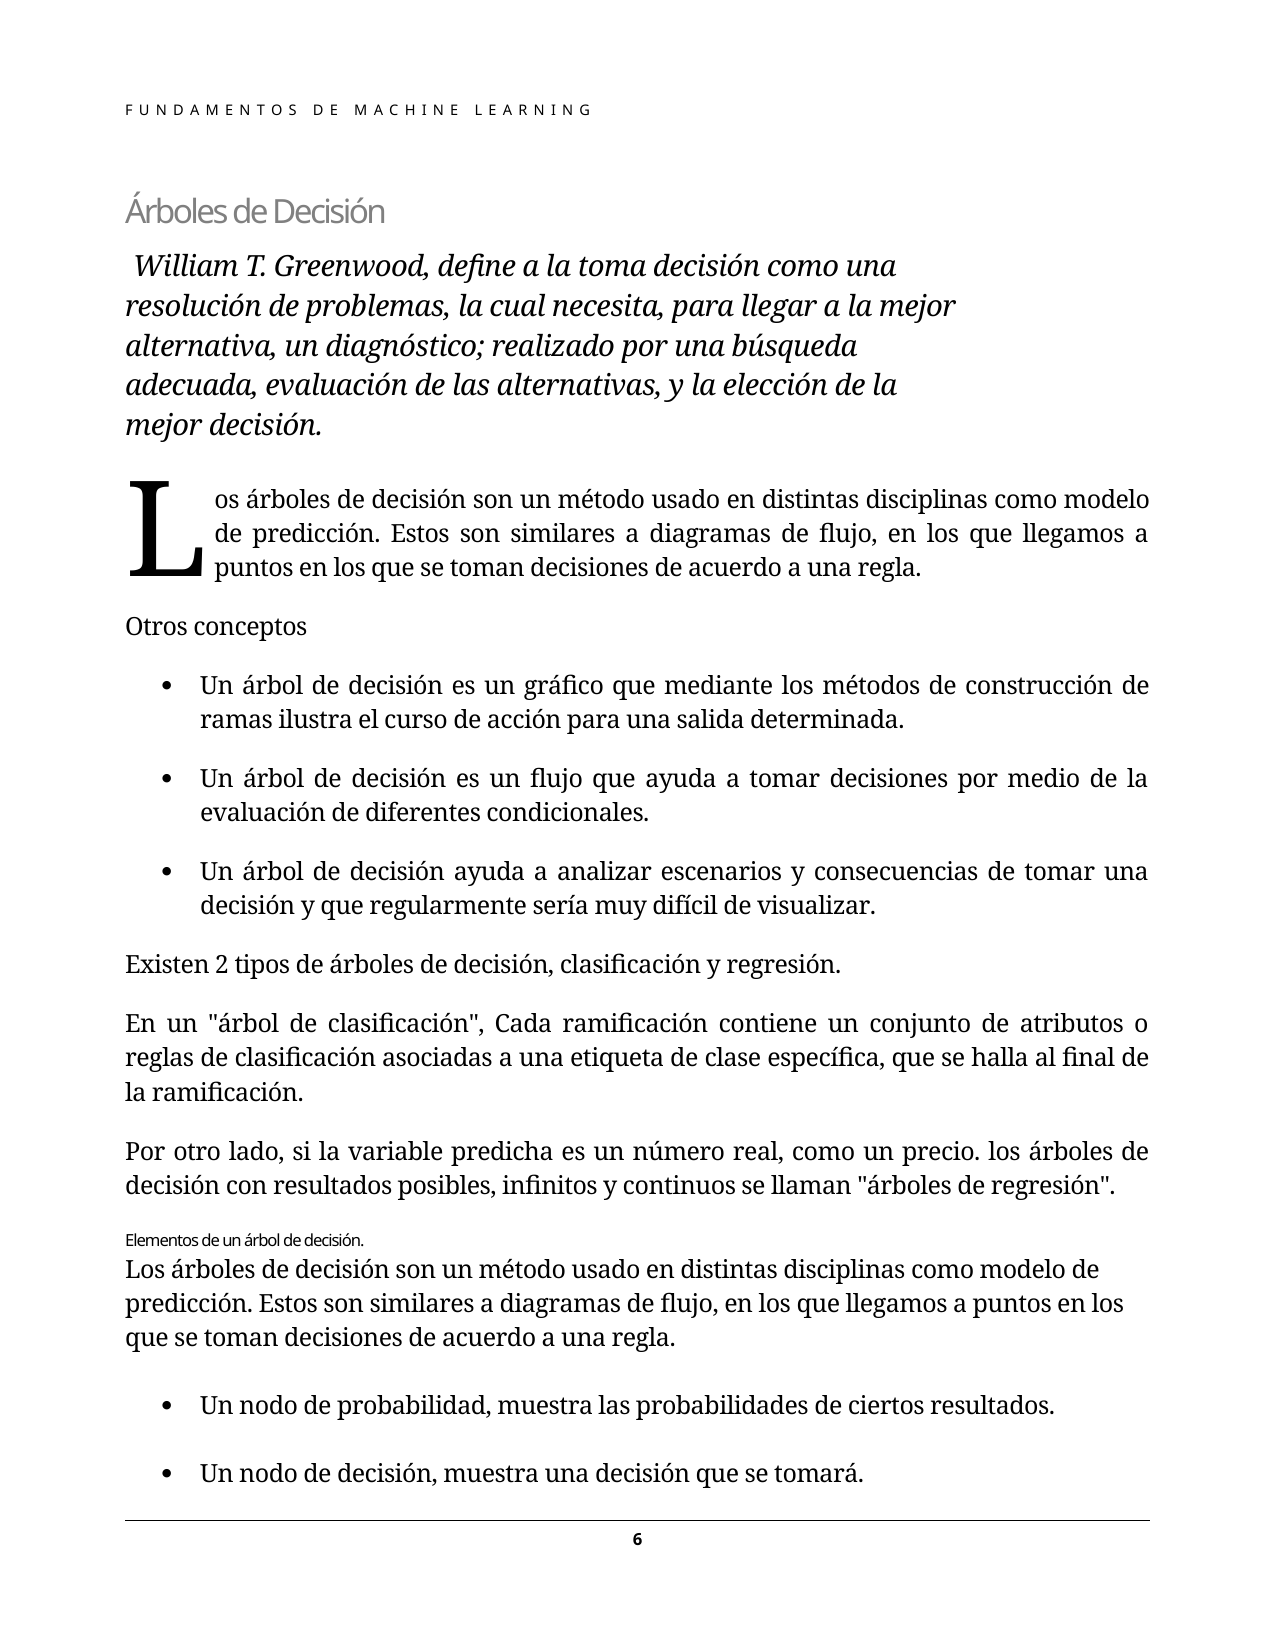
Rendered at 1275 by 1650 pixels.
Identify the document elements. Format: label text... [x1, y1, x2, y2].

subtitle Árboles de Decisión [125, 187, 1150, 233]
list Un nodo de probabilidad, muestra las probabilidades de ciertos resultados. [162, 1388, 1150, 1422]
text Por otro lado, si la variable predicha es un número real, como un precio. los árboles de decisión con resultados posibles, infinitos y continuos se llaman "árboles de regresión". [125, 1133, 1150, 1201]
list Un árbol de decisión es un flujo que ayuda a tomar decisiones por medio de la evaluación de diferentes condicionales. [162, 761, 1150, 829]
list Un árbol de decisión es un gráfico que mediante los métodos de construcción de ramas ilustra el curso de acción para una salida determinada. [162, 668, 1150, 736]
text Los árboles de decisión son un método usado en distintas disciplinas como modelo de predicción. Estos son similares a diagramas de flujo, en los que llegamos a puntos en los que se toman decisiones de acuerdo a una regla. [125, 1251, 1150, 1353]
subtitle William T. Greenwood, define a la toma decisión como una resolución de problemas, la cual necesita, para llegar a la mejor alternativa, un diagnóstico; realizado por una búsqueda adecuada, evaluación de las alternativas, y la elección de la mejor decisión. [125, 245, 962, 444]
text os árboles de decisión son un método usado en distintas disciplinas como modelo de predicción. Estos son similares a diagramas de flujo, en los que llegamos a puntos en los que se toman decisiones de acuerdo a una regla. [125, 481, 1150, 583]
list Un nodo de decisión, muestra una decisión que se tomará. [162, 1456, 1150, 1490]
list Un árbol de decisión ayuda a analizar escenarios y consecuencias de tomar una decisión y que regularmente sería muy difícil de visualizar. [162, 854, 1150, 922]
text En un "árbol de clasificación", Cada ramificación contiene un conjunto de atributos o reglas de clasificación asociadas a una etiqueta de clase específica, que se halla al final de la ramificación. [125, 1006, 1150, 1108]
text Otros conceptos [125, 608, 1150, 643]
text Existen 2 tipos de árboles de decisión, clasificación y regresión. [125, 947, 1150, 981]
subtitle Elementos de un árbol de decisión. [125, 1226, 1150, 1251]
